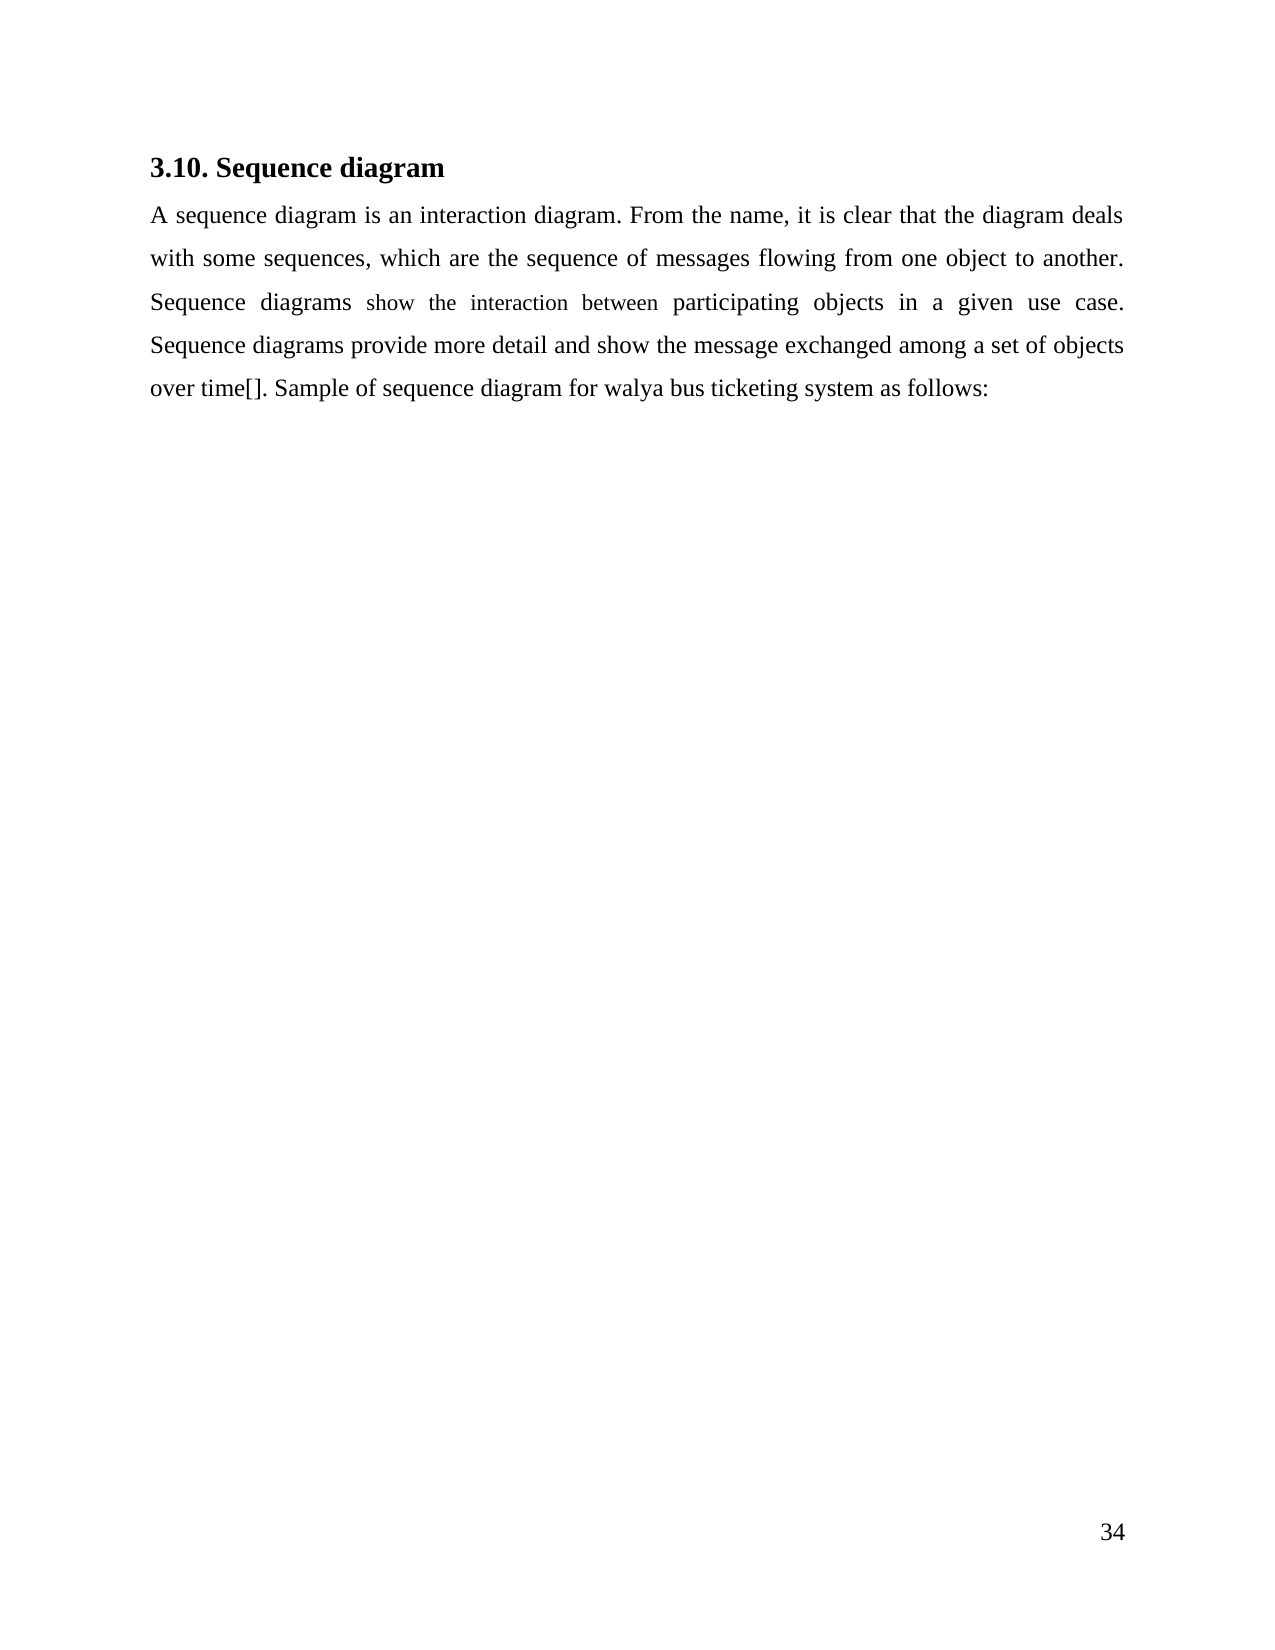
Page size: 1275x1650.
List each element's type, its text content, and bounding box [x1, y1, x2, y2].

subtitle 3.10. Sequence diagram [150, 150, 1125, 183]
text A sequence diagram is an interaction diagram. From the name, it is clear that the diagram deals with some sequences, which are the sequence of messages flowing from one object to another. Sequence diagrams show the interaction between participating objects in a given use case. Sequence diagrams provide more detail and show the message exchanged among a set of objects over time[]. Sample of sequence diagram for walya bus ticketing system as follows: [150, 200, 1125, 402]
